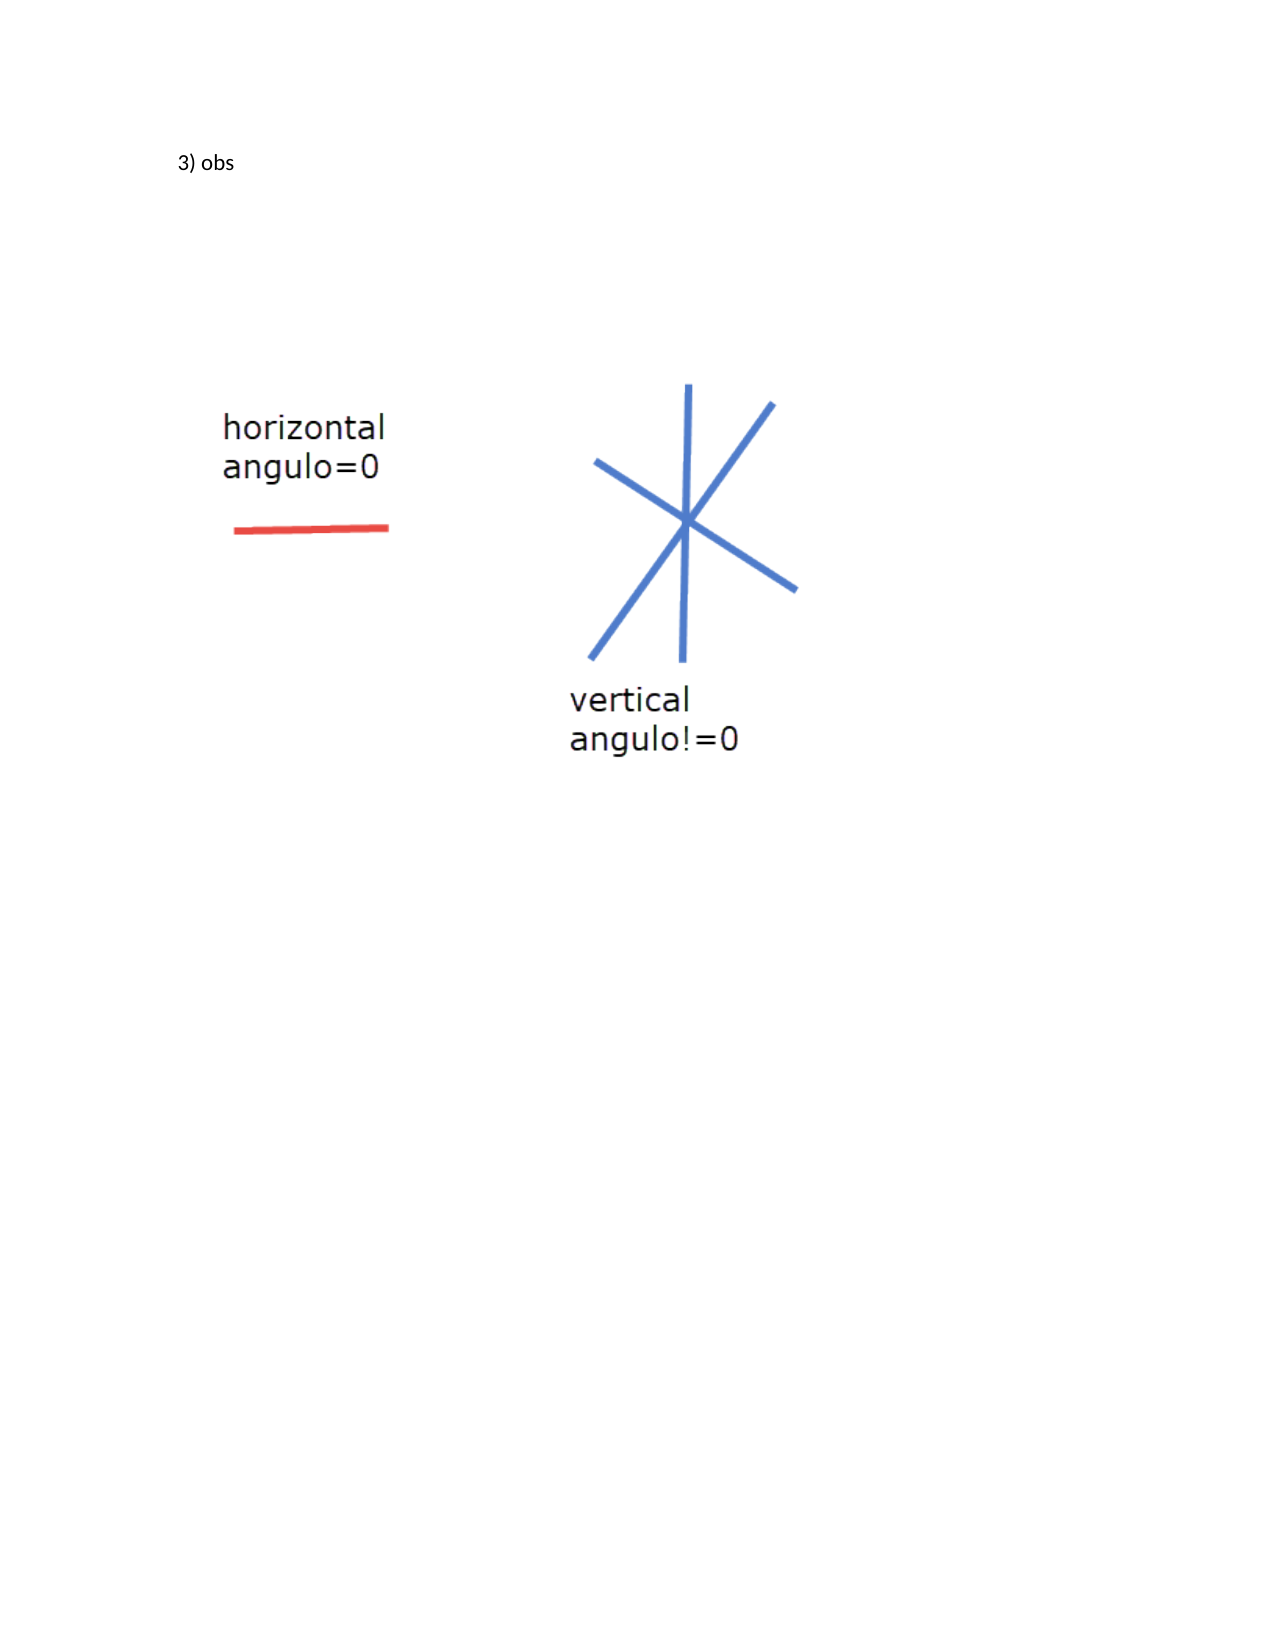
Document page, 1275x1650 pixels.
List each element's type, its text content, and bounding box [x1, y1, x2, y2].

text 3) obs [177, 148, 1098, 176]
picture [177, 241, 918, 809]
